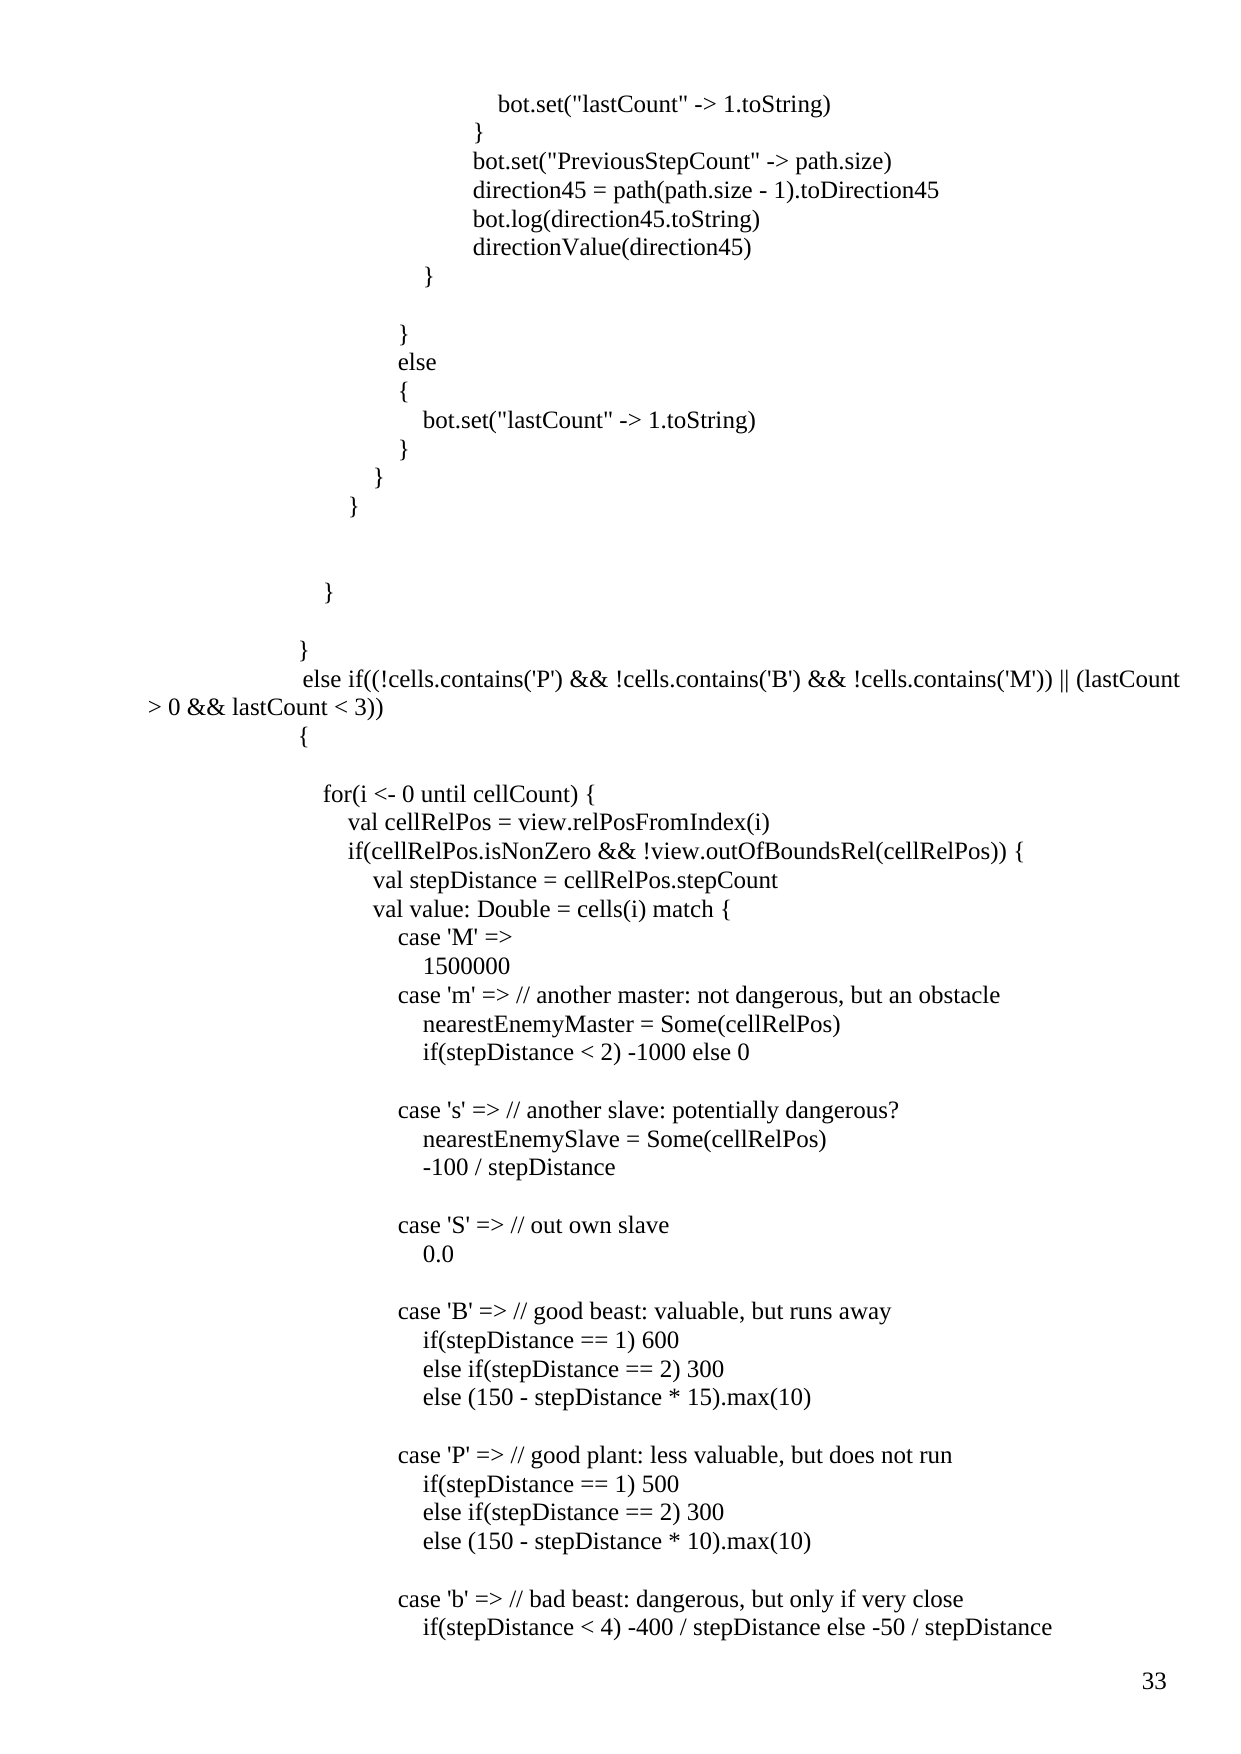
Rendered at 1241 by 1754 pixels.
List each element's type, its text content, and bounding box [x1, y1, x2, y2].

text val cellRelPos = view.relPosFromIndex(i) [148, 807, 1181, 836]
text bot.set("PreviousStepCount" -> path.size) [148, 146, 1181, 175]
text } [148, 462, 1181, 491]
text 0.0 [148, 1239, 1181, 1267]
text if(stepDistance == 1) 500 [148, 1469, 1181, 1497]
text if(stepDistance < 4) -400 / stepDistance else -50 / stepDistance [148, 1612, 1181, 1641]
text case 'M' => [148, 922, 1181, 951]
text 1500000 [148, 951, 1181, 980]
text bot.set("lastCount" -> 1.toString) [148, 405, 1181, 434]
text if(stepDistance == 1) 600 [148, 1325, 1181, 1354]
text directionValue(direction45) [148, 232, 1181, 261]
text val value: Double = cells(i) match { [148, 894, 1181, 922]
text direction45 = path(path.size - 1).toDirection45 [148, 175, 1181, 204]
text val stepDistance = cellRelPos.stepCount [148, 865, 1181, 894]
text if(stepDistance < 2) -1000 else 0 [148, 1037, 1181, 1066]
text bot.log(direction45.toString) [148, 204, 1181, 232]
text else if(stepDistance == 2) 300 [148, 1497, 1181, 1526]
text else [148, 347, 1181, 376]
text } [148, 434, 1181, 462]
text else (150 - stepDistance * 15).max(10) [148, 1382, 1181, 1411]
text else if((!cells.contains('P') && !cells.contains('B') && !cells.contains('M')) || (lastCount > 0 && lastCount < 3)) [148, 664, 1181, 721]
text case 'S' => // out own slave [148, 1210, 1181, 1239]
text } [148, 491, 1181, 520]
text case 's' => // another slave: potentially dangerous? [148, 1095, 1181, 1124]
text { [148, 376, 1181, 405]
text else if(stepDistance == 2) 300 [148, 1354, 1181, 1382]
text case 'm' => // another master: not dangerous, but an obstacle [148, 980, 1181, 1009]
text else (150 - stepDistance * 10).max(10) [148, 1526, 1181, 1555]
text case 'b' => // bad beast: dangerous, but only if very close [148, 1584, 1181, 1612]
text for(i <- 0 until cellCount) { [148, 779, 1181, 807]
text case 'B' => // good beast: valuable, but runs away [148, 1296, 1181, 1325]
text -100 / stepDistance [148, 1152, 1181, 1181]
text if(cellRelPos.isNonZero && !view.outOfBoundsRel(cellRelPos)) { [148, 836, 1181, 865]
text } [148, 319, 1181, 347]
text } [148, 577, 1181, 606]
text { [148, 721, 1181, 750]
text } [148, 261, 1181, 290]
text nearestEnemyMaster = Some(cellRelPos) [148, 1009, 1181, 1037]
text } [148, 635, 1181, 664]
text } [148, 117, 1181, 146]
text case 'P' => // good plant: less valuable, but does not run [148, 1440, 1181, 1469]
text bot.set("lastCount" -> 1.toString) [148, 89, 1181, 117]
text nearestEnemySlave = Some(cellRelPos) [148, 1124, 1181, 1152]
